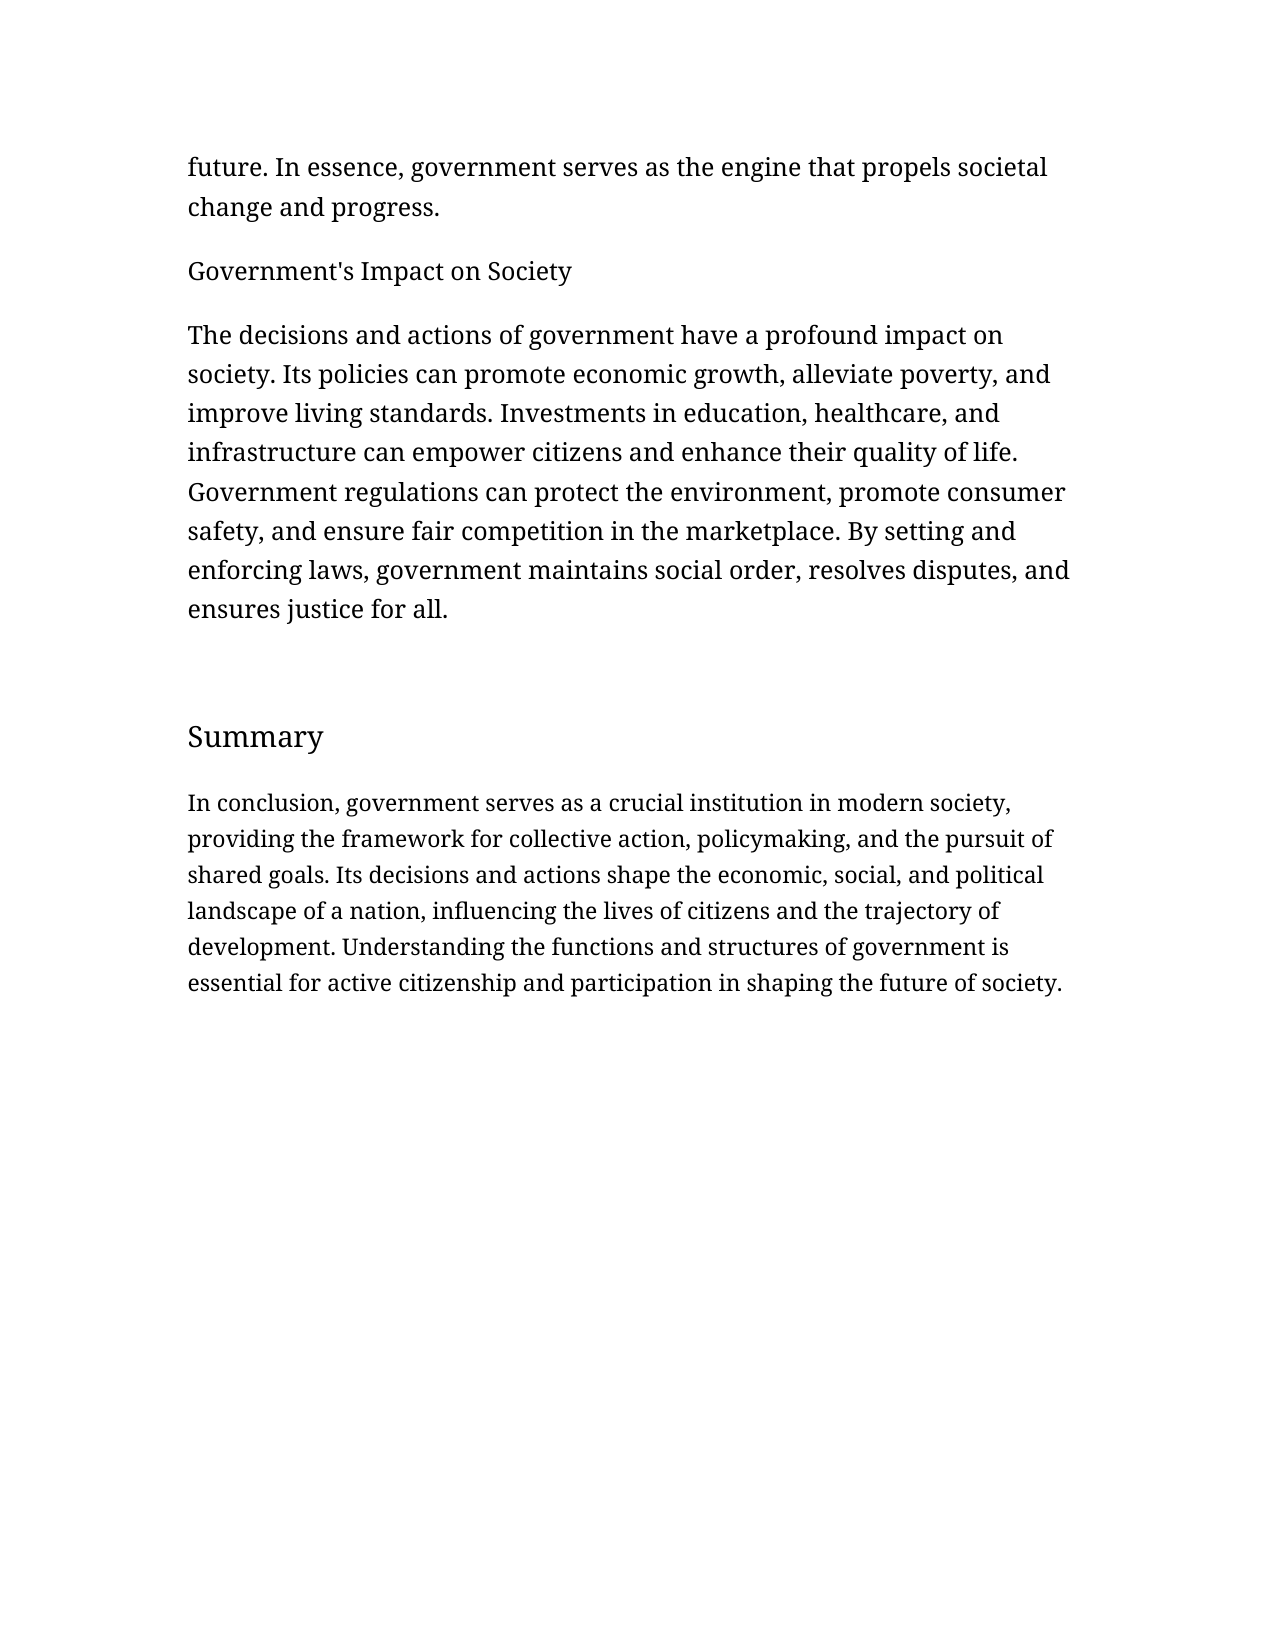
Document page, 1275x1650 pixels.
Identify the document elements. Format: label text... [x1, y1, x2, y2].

text In conclusion, government serves as a crucial institution in modern society, providing the framework for collective action, policymaking, and the pursuit of shared goals. Its decisions and actions shape the economic, social, and political landscape of a nation, influencing the lives of citizens and the trajectory of development. Understanding the functions and structures of government is essential for active citizenship and participation in shaping the future of society. [187, 787, 1087, 998]
text Government's Impact on Society [187, 253, 1087, 287]
text The decisions and actions of government have a profound impact on society. Its policies can promote economic growth, alleviate poverty, and improve living standards. Investments in education, healthcare, and infrastructure can empower citizens and enhance their quality of life. Government regulations can protect the environment, promote consumer safety, and ensure fair competition in the marketplace. By setting and enforcing laws, government maintains social order, resolves disputes, and ensures justice for all. [187, 317, 1087, 626]
text Summary [187, 717, 1087, 756]
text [187, 150, 1087, 223]
